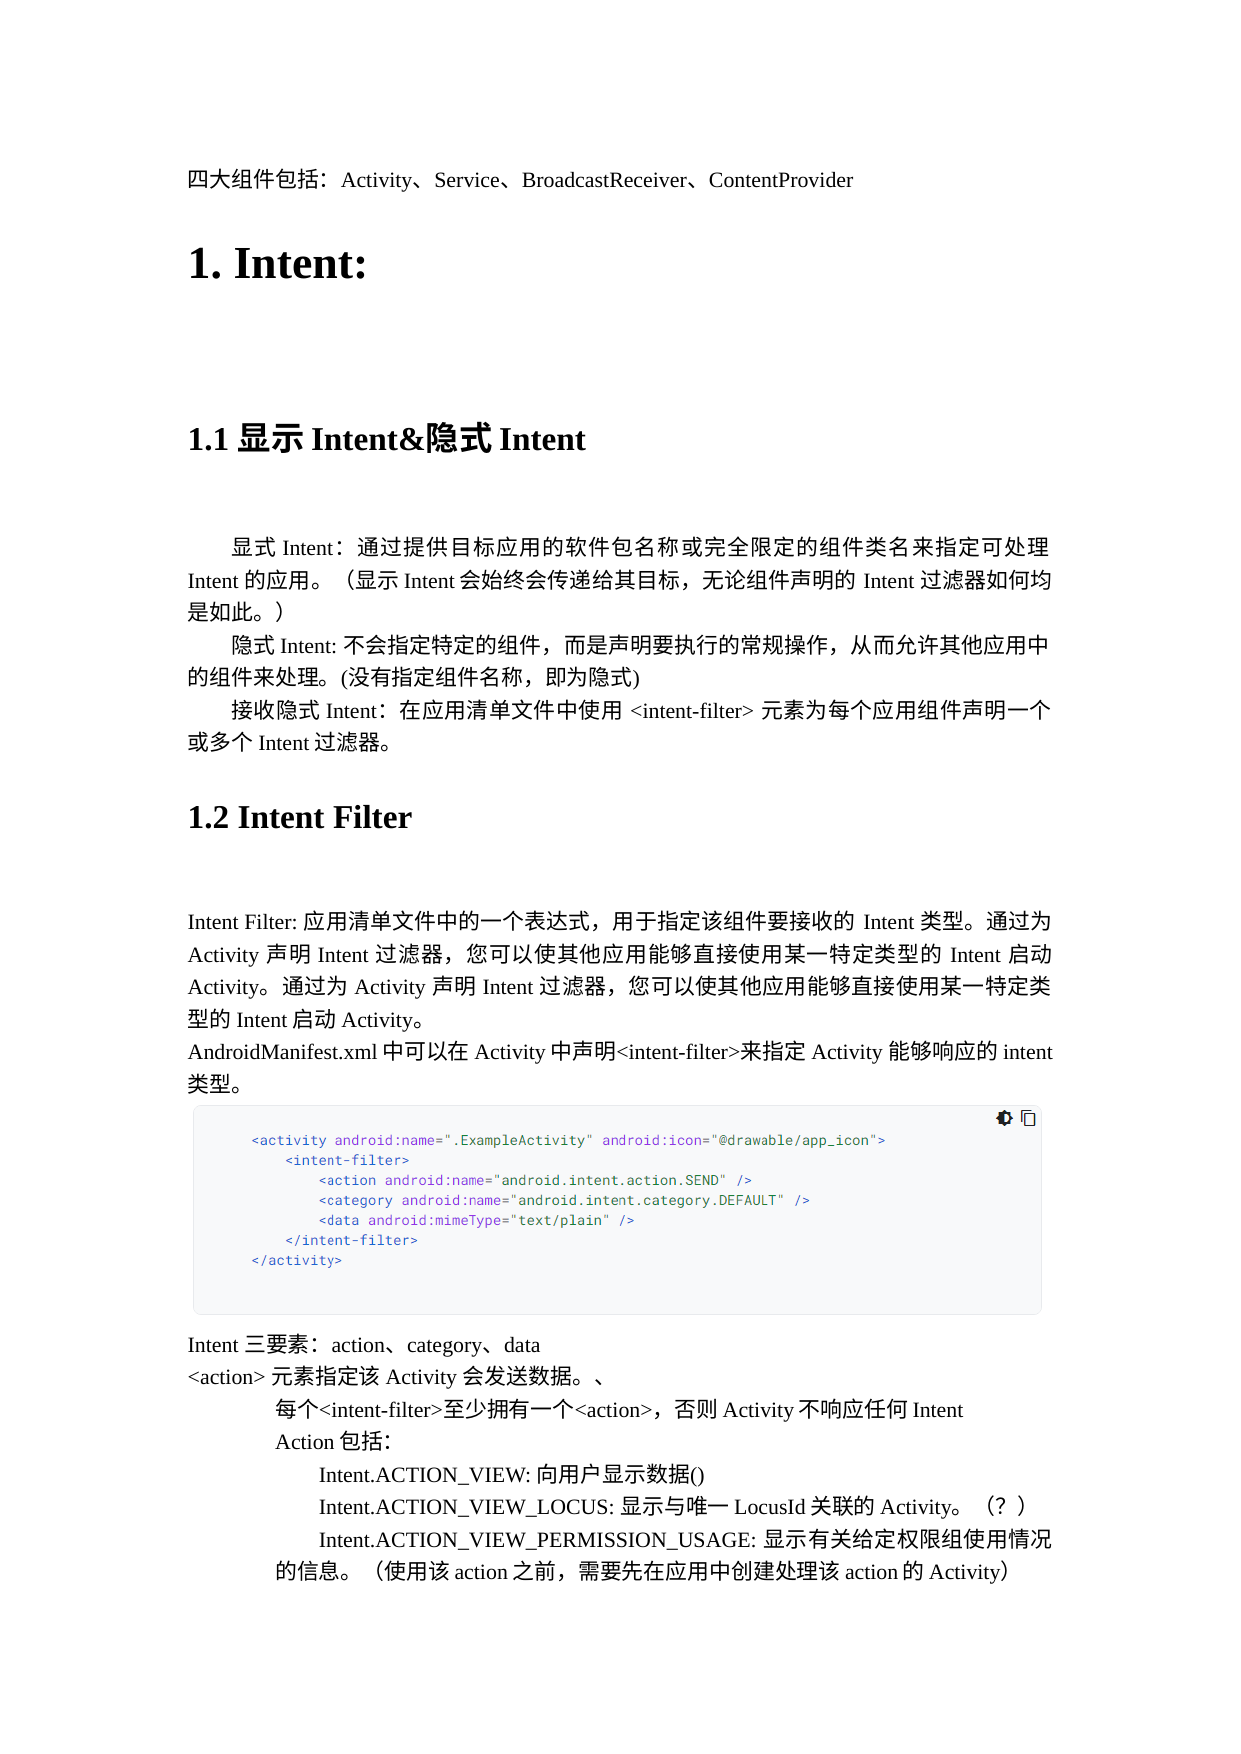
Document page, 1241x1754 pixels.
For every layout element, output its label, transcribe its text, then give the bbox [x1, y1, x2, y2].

text 接收隐式Intent：在应用清单文件中使用 <intent-filter> 元素为每个应用组件声明一个或多个 Intent 过滤器。 [187, 692, 1053, 757]
subtitle Intent: [187, 230, 1053, 295]
text 每个<intent-filter>至少拥有一个<action>，否则Activity不响应任何Intent [231, 1391, 1053, 1424]
text Action包括： [231, 1424, 1053, 1456]
subtitle 1.1 显示Intent&隐式Intent [187, 403, 1053, 468]
text AndroidManifest.xml中可以在Activity中声明<intent-filter>来指定 Activity 能够响应的 intent 类型。 [187, 1034, 1053, 1099]
subtitle 1.2 Intent Filter [187, 784, 1053, 849]
text Intent Filter: 应用清单文件中的一个表达式，用于指定该组件要接收的 Intent 类型。通过为 Activity 声明 Intent 过滤器，您可以使其他应用能够直接使用某一特定类型的 Intent 启动 Activity。通过为 Activity 声明 Intent 过滤器，您可以使其他应用能够直接使用某一特定类型的 Intent 启动 Activity。 [187, 904, 1053, 1034]
text Intent 三要素：action、category、data [187, 1326, 1053, 1359]
text Intent.ACTION_VIEW_PERMISSION_USAGE: 显示有关给定权限组使用情况的信息。（使用该action之前，需要先在应用中创建处理该action的Activity） [275, 1521, 1053, 1586]
text <action> 元素指定该 Activity 会发送数据。、 [187, 1359, 1053, 1391]
text 显式Intent：通过提供目标应用的软件包名称或完全限定的组件类名来指定可处理 Intent 的应用。（显示Intent会始终会传递给其目标，无论组件声明的 Intent 过滤器如何均是如此。） [187, 530, 1053, 627]
text 隐式Intent: 不会指定特定的组件，而是声明要执行的常规操作，从而允许其他应用中的组件来处理。(没有指定组件名称，即为隐式) [187, 627, 1053, 692]
text Intent.ACTION_VIEW: 向用户显示数据() [275, 1456, 1053, 1489]
text 四大组件包括：Activity、Service、BroadcastReceiver、ContentProvider [187, 162, 1053, 194]
picture [187, 1098, 1052, 1321]
text Intent.ACTION_VIEW_LOCUS: 显示与唯一LocusId关联的Activity。（？） [275, 1489, 1053, 1521]
